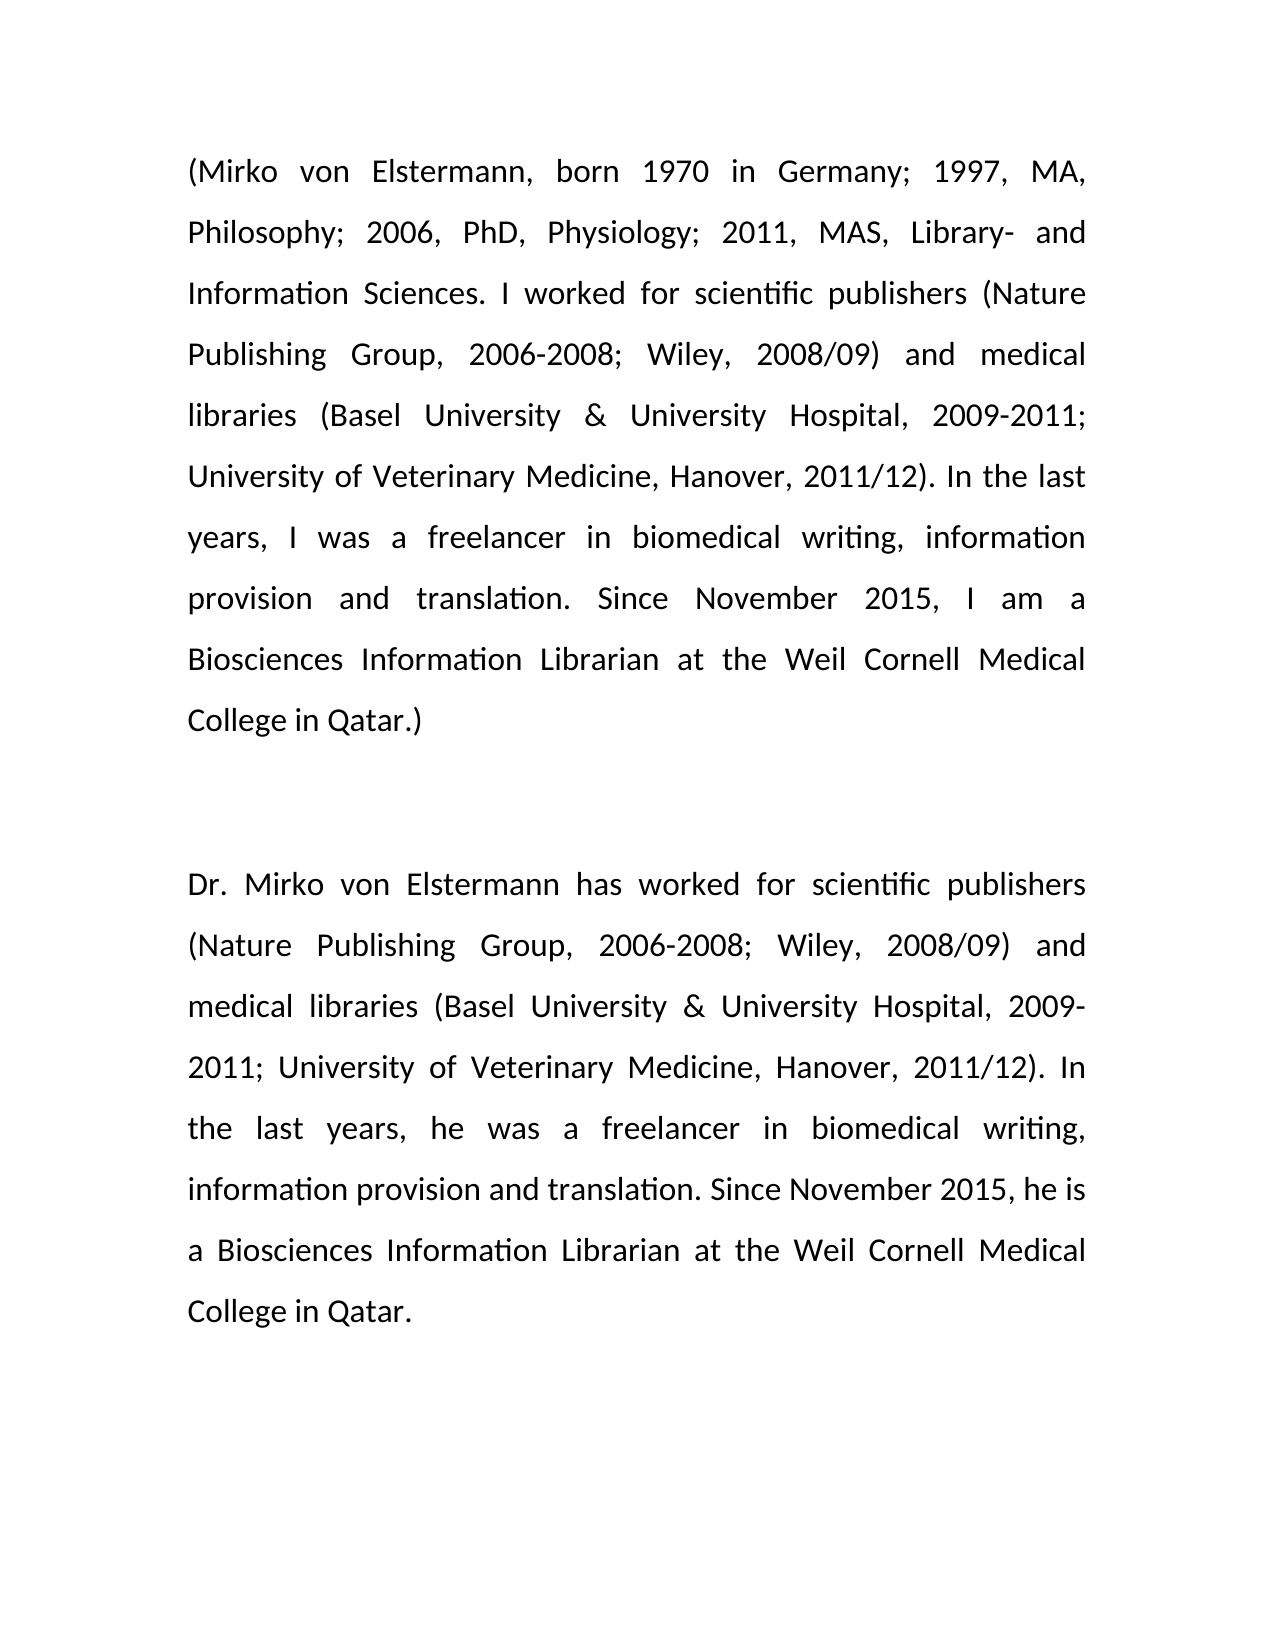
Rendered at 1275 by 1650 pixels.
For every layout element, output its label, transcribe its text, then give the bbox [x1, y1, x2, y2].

text (Mirko von Elstermann, born 1970 in Germany; 1997, MA, Philosophy; 2006, PhD, Physiology; 2011, MAS, Library- and Information Sciences. I worked for scientific publishers (Nature Publishing Group, 2006-2008; Wiley, 2008/09) and medical libraries (Basel University & University Hospital, 2009-2011; University of Veterinary Medicine, Hanover, 2011/12). In the last years, I was a freelancer in biomedical writing, information provision and translation. Since November 2015, I am a Biosciences Information Librarian at the Weil Cornell Medical College in Qatar.) [187, 150, 1087, 740]
text Dr. Mirko von Elstermann has worked for scientific publishers (Nature Publishing Group, 2006-2008; Wiley, 2008/09) and medical libraries (Basel University & University Hospital, 2009-2011; University of Veterinary Medicine, Hanover, 2011/12). In the last years, he was a freelancer in biomedical writing, information provision and translation. Since November 2015, he is a Biosciences Information Librarian at the Weil Cornell Medical College in Qatar. [187, 863, 1087, 1331]
